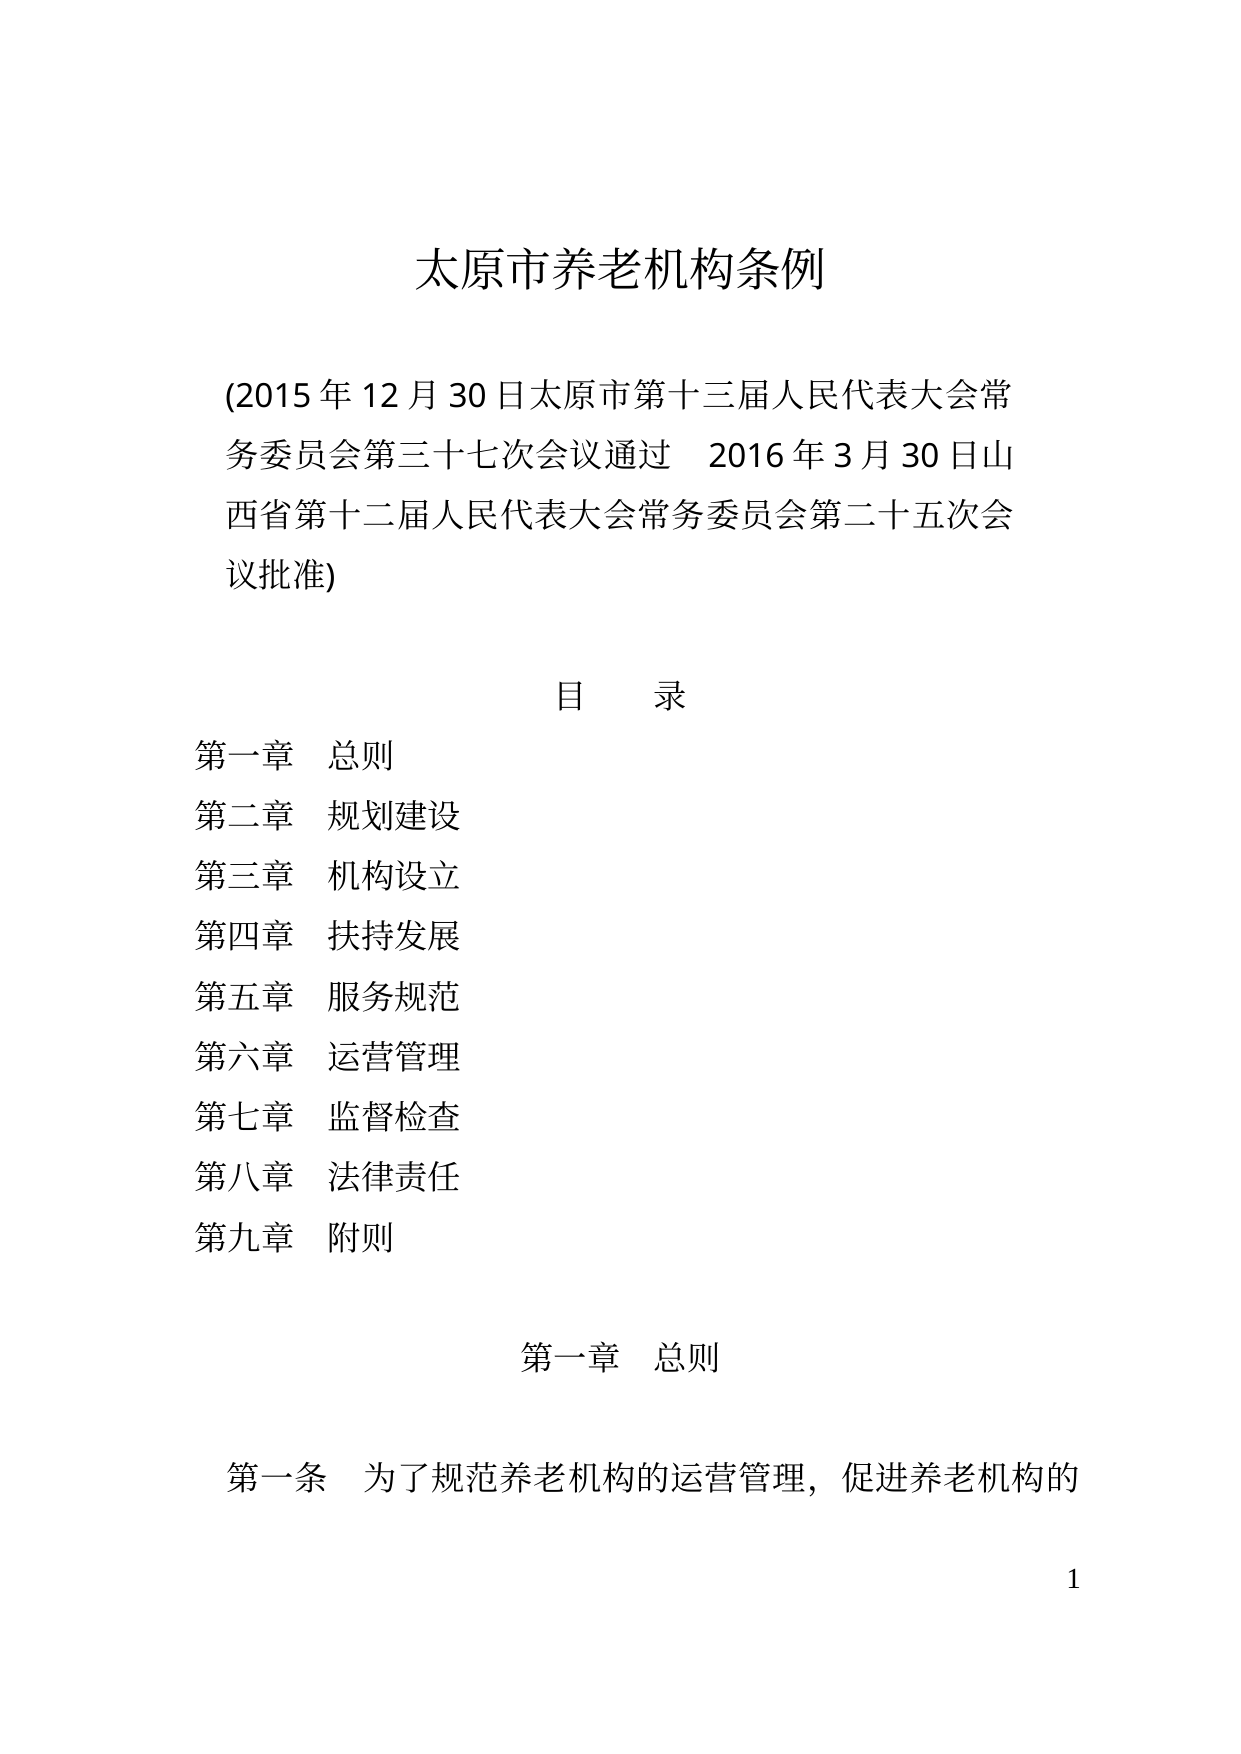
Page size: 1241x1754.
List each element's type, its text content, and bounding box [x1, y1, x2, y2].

text 第七章 监督检查 [159, 1081, 1081, 1142]
text 第八章 法律责任 [159, 1142, 1081, 1202]
text 第二章 规划建设 [159, 780, 1081, 841]
text 第三章 机构设立 [159, 841, 1081, 901]
text 第四章 扶持发展 [159, 901, 1081, 961]
text 第一章 总则 [159, 720, 1081, 780]
text 太原市养老机构条例 [159, 238, 1081, 299]
text 第六章 运营管理 [159, 1021, 1081, 1081]
text 第五章 服务规范 [159, 961, 1081, 1021]
text 第九章 附则 [159, 1202, 1081, 1262]
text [159, 1443, 1081, 1503]
text 目 录 [159, 660, 1081, 720]
text 第一章 总则 [159, 1322, 1081, 1382]
text (2015年12月30日太原市第十三届人民代表大会常务委员会第三十七次会议通过 2016年3月30日山西省第十二届人民代表大会常务委员会第二十五次会议批准) [225, 359, 1015, 600]
